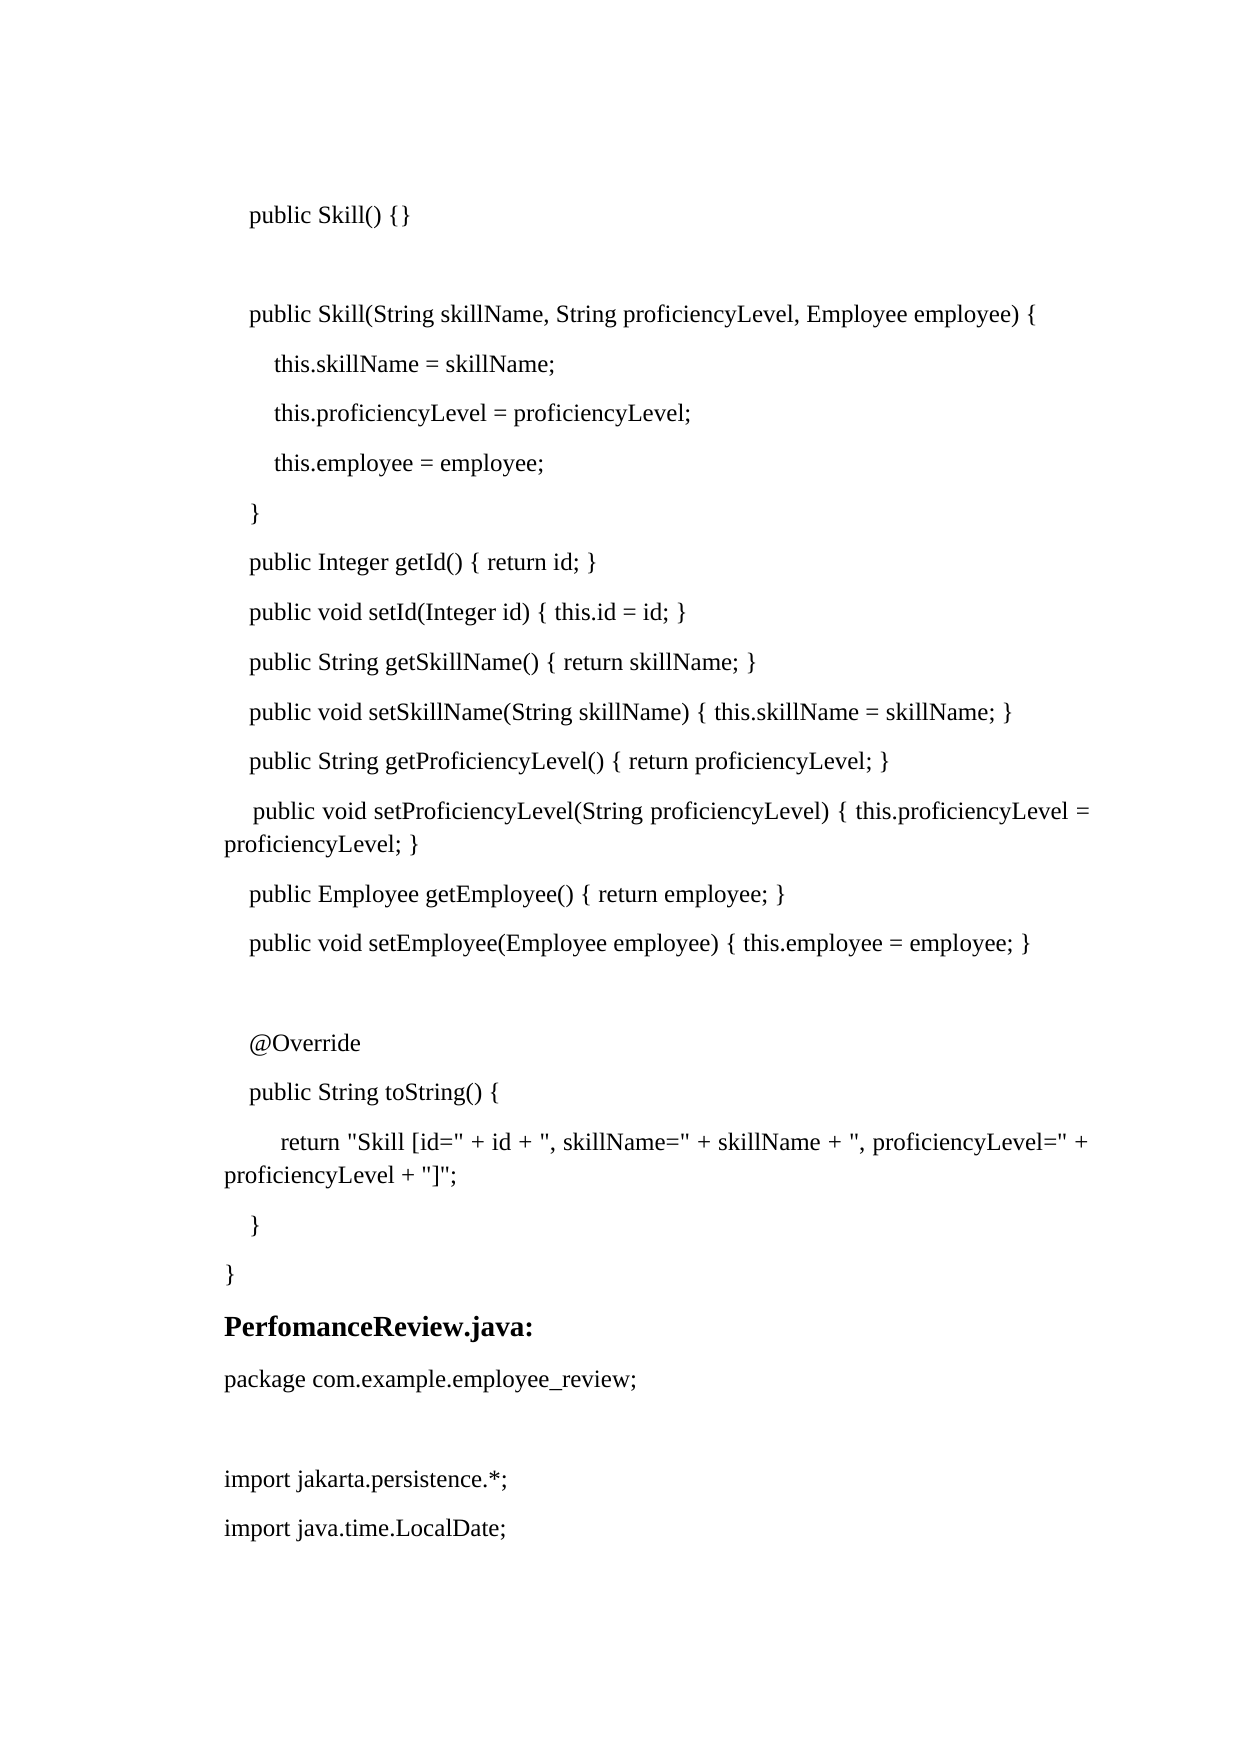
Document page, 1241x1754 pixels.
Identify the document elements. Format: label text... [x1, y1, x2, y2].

text public Skill() {} [224, 200, 1090, 228]
text public void setSkillName(String skillName) { this.skillName = skillName; } [224, 697, 1090, 725]
text public Skill(String skillName, String proficiencyLevel, Employee employee) { [224, 299, 1090, 328]
text this.employee = employee; [224, 448, 1090, 477]
text } [224, 1259, 1090, 1288]
text return "Skill [id=" + id + ", skillName=" + skillName + ", proficiencyLevel=" + proficiencyLevel + "]"; [224, 1127, 1090, 1189]
text @Override [224, 1028, 1090, 1056]
text this.proficiencyLevel = proficiencyLevel; [224, 398, 1090, 427]
text public void setId(Integer id) { this.id = id; } [224, 597, 1090, 626]
text public String getSkillName() { return skillName; } [224, 647, 1090, 676]
text PerfomanceReview.java: [224, 1309, 1090, 1343]
text public Employee getEmployee() { return employee; } [224, 879, 1090, 907]
text } [224, 1210, 1090, 1238]
text this.skillName = skillName; [224, 349, 1090, 377]
text public String getProficiencyLevel() { return proficiencyLevel; } [224, 746, 1090, 775]
text public String toString() { [224, 1077, 1090, 1106]
text public Integer getId() { return id; } [224, 547, 1090, 576]
text public void setProficiencyLevel(String proficiencyLevel) { this.proficiencyLevel = proficiencyLevel; } [224, 796, 1090, 858]
text package com.example.employee_review; [224, 1364, 1090, 1393]
text import java.time.LocalDate; [224, 1513, 1090, 1542]
text } [224, 498, 1090, 527]
text import jakarta.persistence.*; [224, 1464, 1090, 1492]
text public void setEmployee(Employee employee) { this.employee = employee; } [224, 928, 1090, 957]
